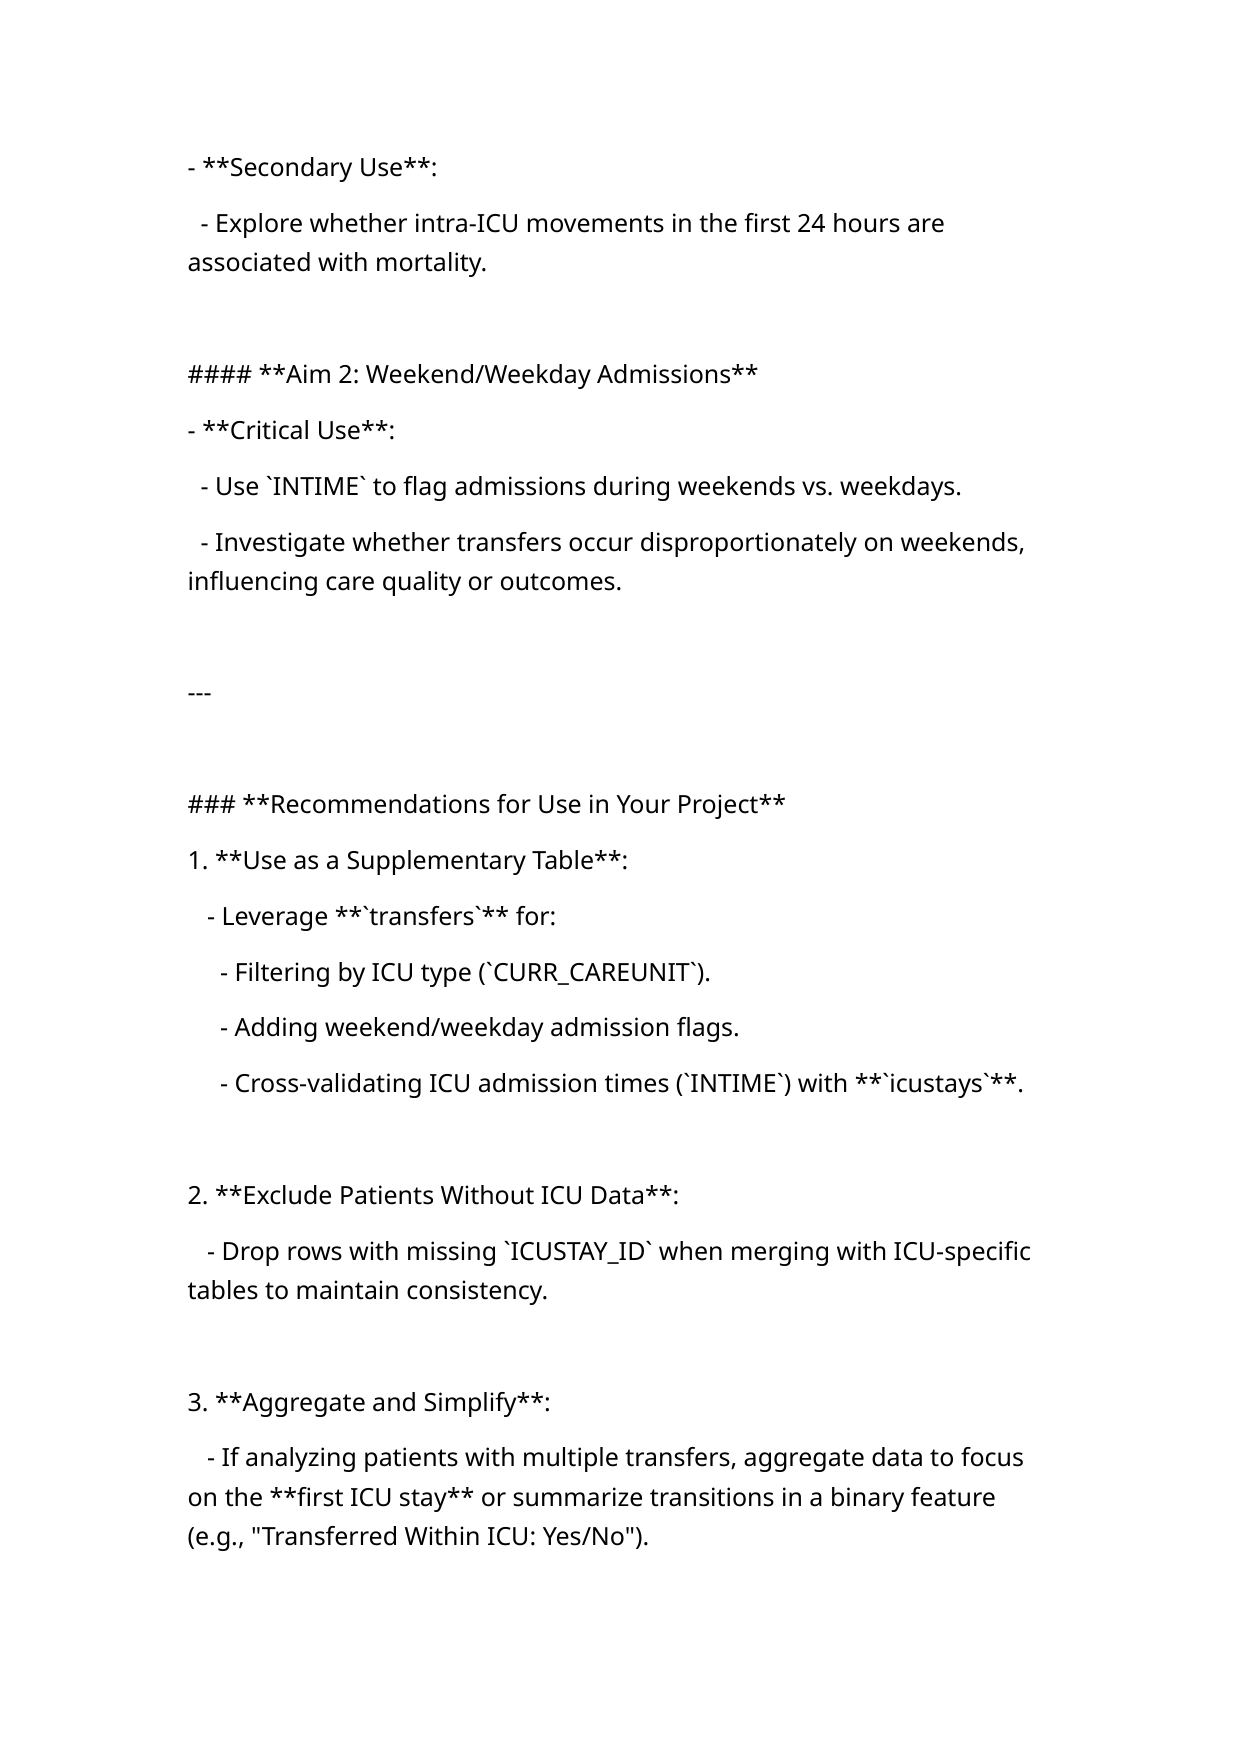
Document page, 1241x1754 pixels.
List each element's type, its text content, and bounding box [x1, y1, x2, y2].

text - Filtering by ICU type (`CURR_CAREUNIT`). [187, 954, 1053, 988]
text - Investigate whether transfers occur disproportionately on weekends, influencing care quality or outcomes. [187, 524, 1053, 597]
text ### **Recommendations for Use in Your Project** [187, 787, 1053, 821]
text 3. **Aggregate and Simplify**: [187, 1384, 1053, 1418]
text - If analyzing patients with multiple transfers, aggregate data to focus on the **first ICU stay** or summarize transitions in a binary feature (e.g., "Transferred Within ICU: Yes/No"). [187, 1440, 1053, 1552]
text - Leverage **`transfers`** for: [187, 898, 1053, 932]
text - Explore whether intra-ICU movements in the first 24 hours are associated with mortality. [187, 206, 1053, 279]
text - Use `INTIME` to flag admissions during weekends vs. weekdays. [187, 468, 1053, 502]
text --- [187, 675, 1053, 709]
text - **Critical Use**: [187, 412, 1053, 447]
text - Drop rows with missing `ICUSTAY_ID` when merging with ICU-specific tables to maintain consistency. [187, 1233, 1053, 1307]
text #### **Aim 2: Weekend/Weekday Admissions** [187, 357, 1053, 391]
text - Cross-validating ICU admission times (`INTIME`) with **`icustays`**. [187, 1066, 1053, 1100]
text 1. **Use as a Supplementary Table**: [187, 842, 1053, 877]
text 2. **Exclude Patients Without ICU Data**: [187, 1177, 1053, 1212]
text - **Secondary Use**: [187, 150, 1053, 184]
text - Adding weekend/weekday admission flags. [187, 1010, 1053, 1044]
